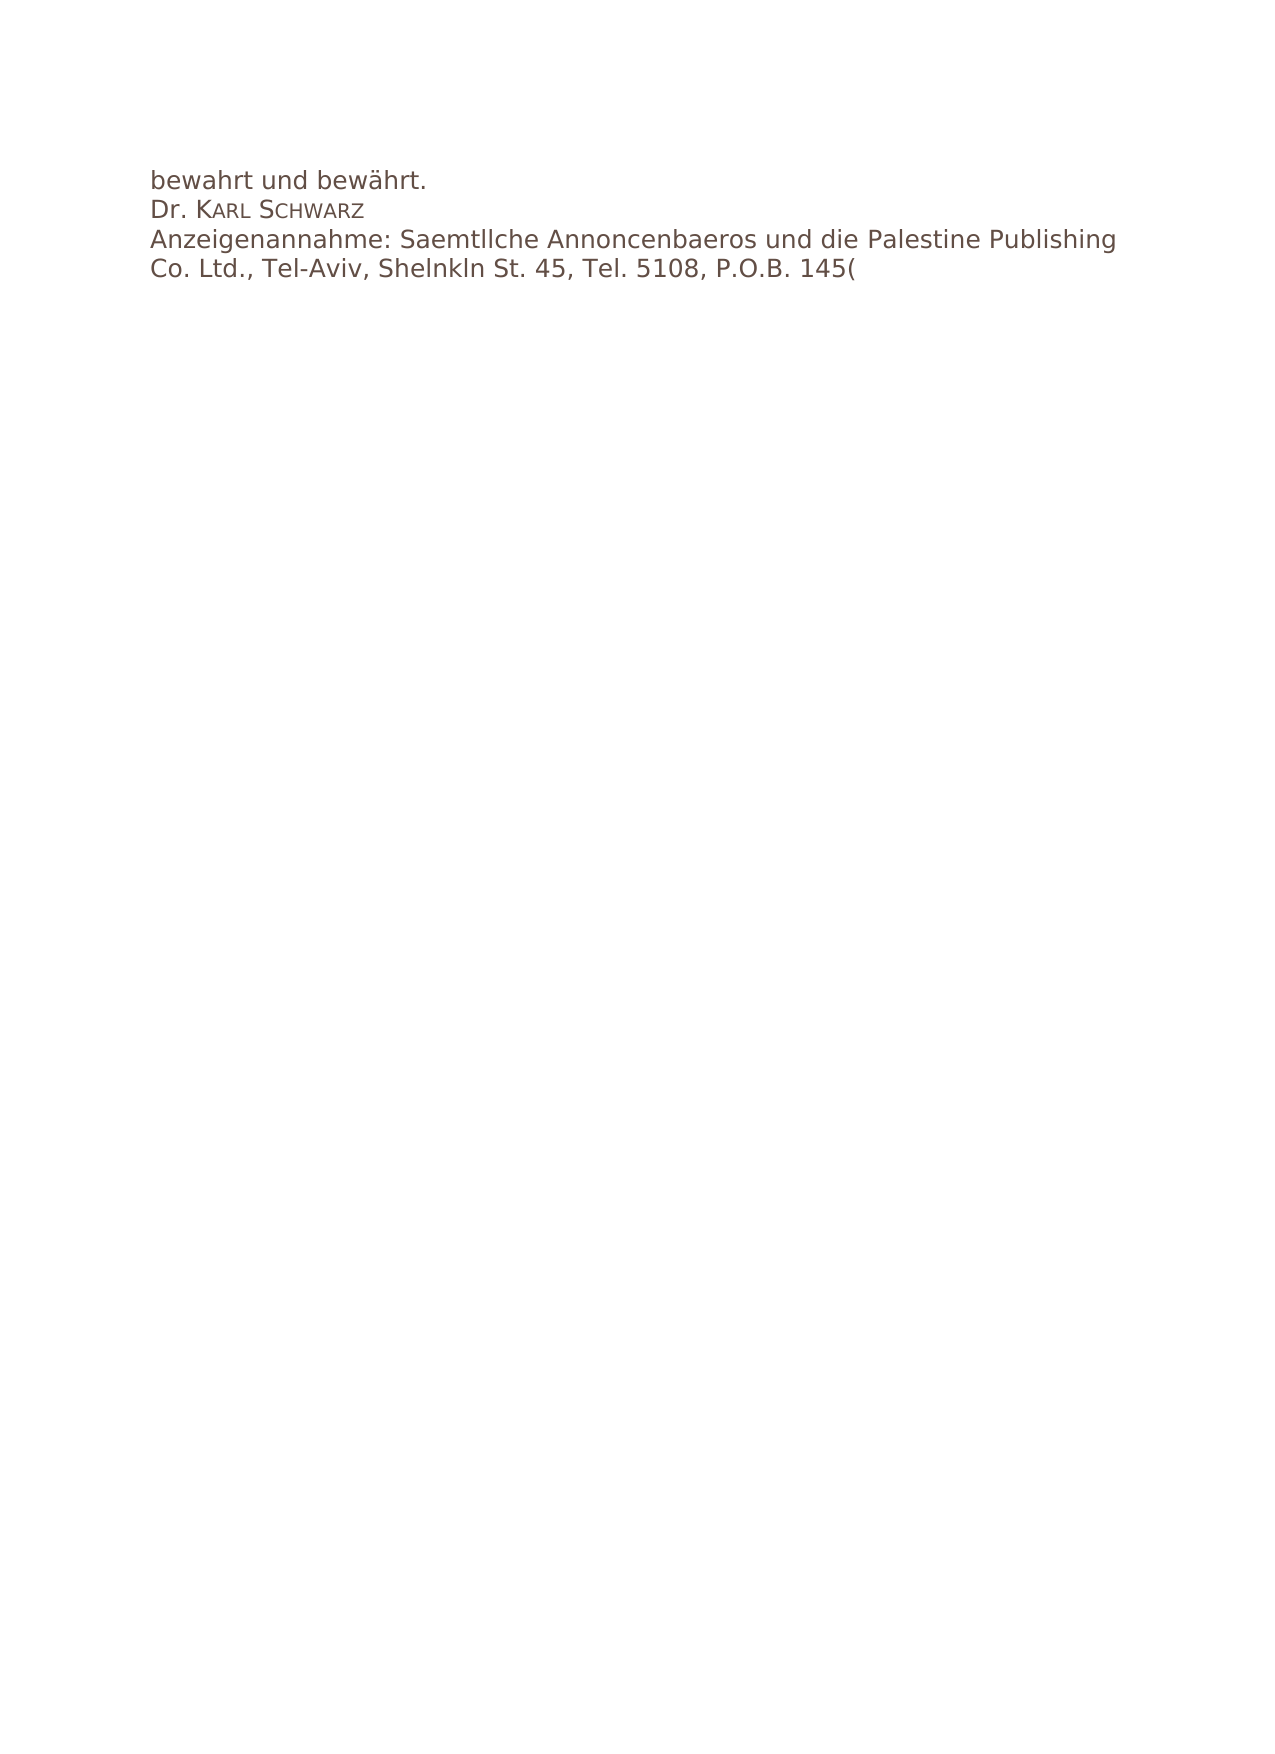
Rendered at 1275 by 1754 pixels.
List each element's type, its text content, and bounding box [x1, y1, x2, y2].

text Dr. Karl Schwarz [150, 196, 1125, 225]
text Anzeigenannahme: Saemtllche Annoncenbaeros und die Palestine Publishing Co. Ltd., Tel-Aviv, Shelnkln St. 45, Tel. 5108, P.O.B. 145( [150, 225, 1125, 283]
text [150, 167, 1125, 196]
